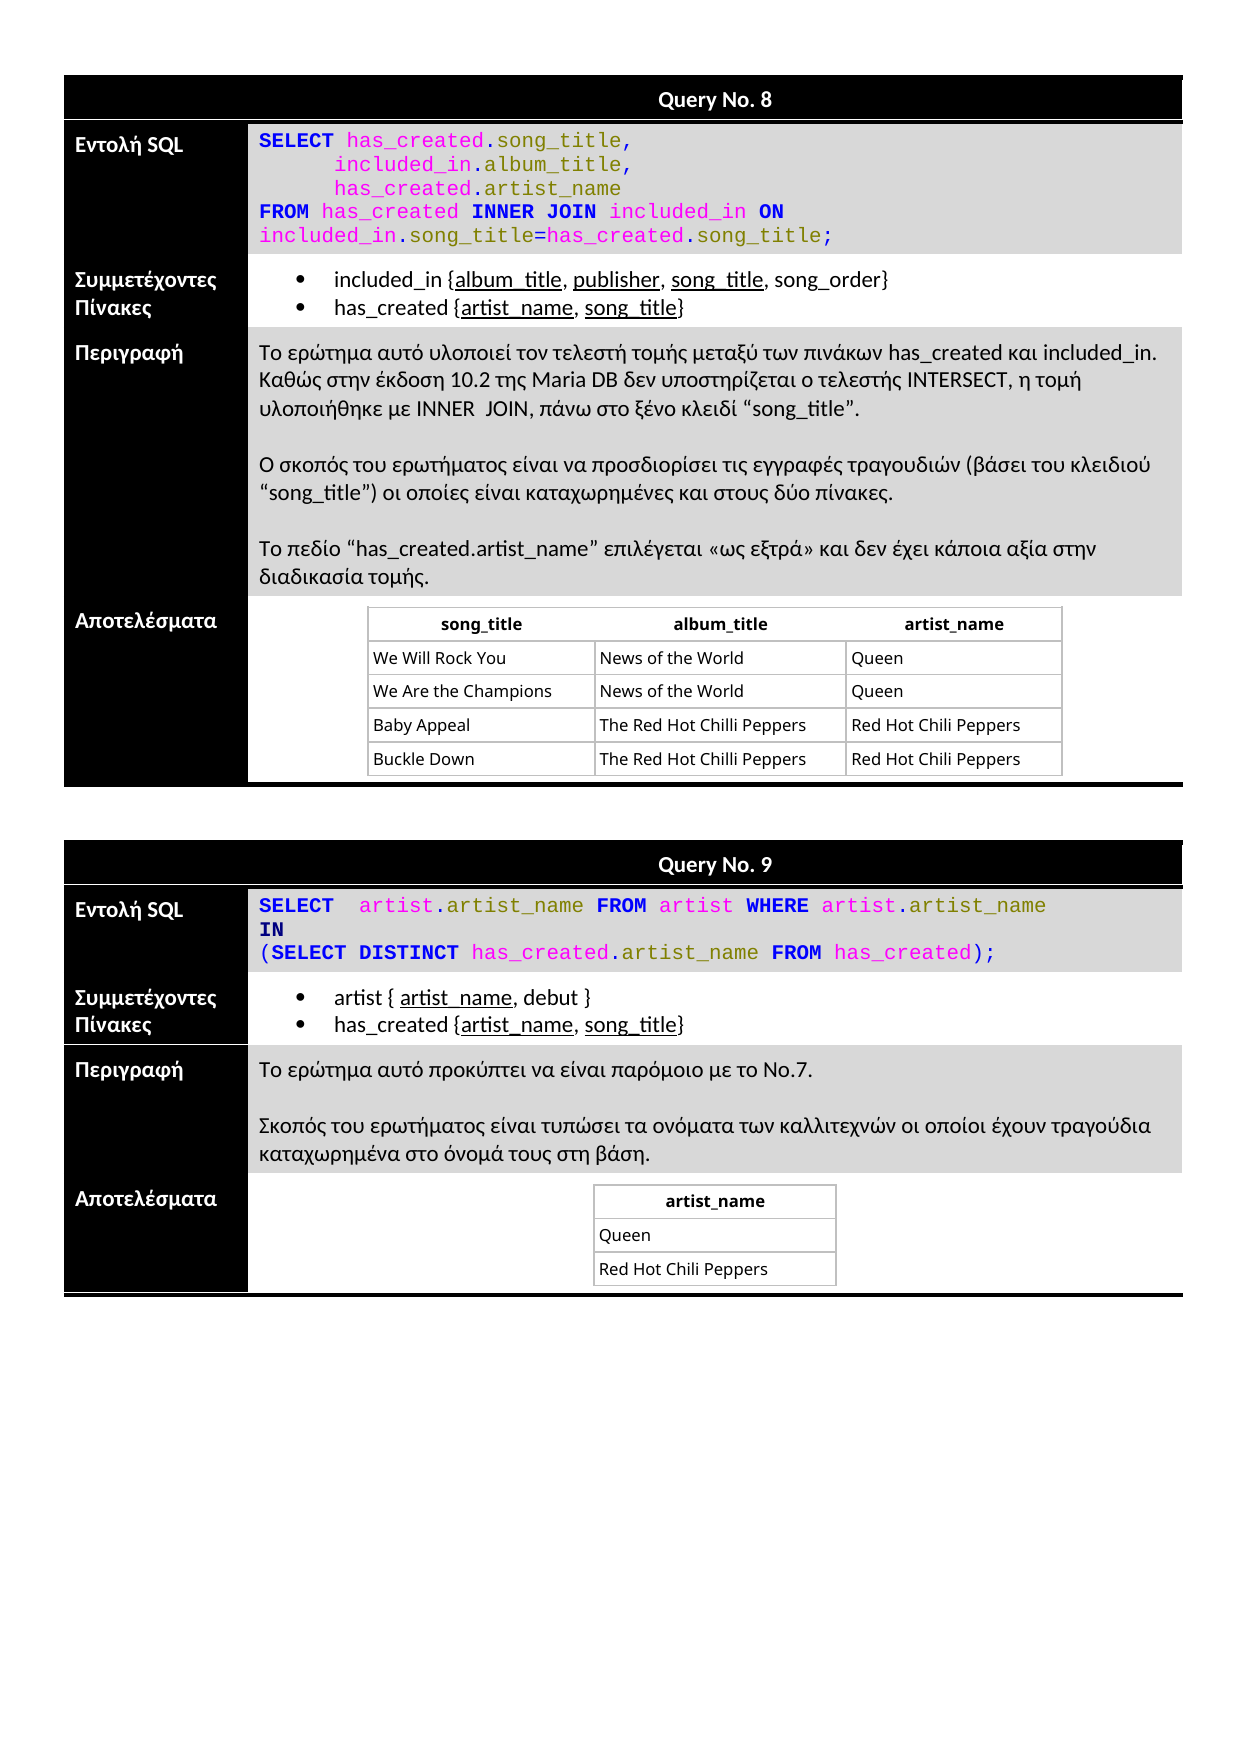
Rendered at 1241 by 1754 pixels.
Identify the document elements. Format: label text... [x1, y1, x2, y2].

table_cell Συμμετέχοντες Πίνακες [64, 259, 248, 327]
table_cell Περιγραφή [64, 332, 248, 596]
table_cell included_in {album_title, publisher, song_title, song_order} has_created {artist_name, song_title} [248, 254, 1182, 327]
table_cell SELECT artist.artist_name FROM artist WHERE artist.artist_name IN (SELECT DISTINCT has_created.artist_name FROM has_created); [248, 889, 1182, 972]
table_header Query No. 8 [248, 80, 1182, 119]
table_cell Αποτελέσματα [64, 601, 248, 782]
table_header Query No. 9 [248, 845, 1182, 884]
table_cell Εντολή SQL [64, 124, 248, 254]
table_cell artist { artist_name, debut } has_created {artist_name, song_title} [248, 972, 1182, 1044]
table_cell Περιγραφή [64, 1049, 248, 1173]
table_cell Εντολή SQL [64, 889, 248, 972]
table_header [64, 80, 248, 119]
table_cell Το ερώτημα αυτό υλοποιεί τον τελεστή τομής μεταξύ των πινάκων has_created και included_in. Καθώς στην έκδοση 10.2 της Maria DB δεν υποστηρίζεται ο τελεστής INTERSECT, η τομή υλοποιήθηκε με INNER JOIN, πάνω στο ξένο κλειδί “song_title”. Ο σκοπός του ερωτήματος είναι να προσδιορίσει τις εγγραφές τραγουδιών (βάσει του κλειδιού “song_title”) οι οποίες είναι καταχωρημένες και στους δύο πίνακες. Το πεδίο “has_created.artist_name” επιλέγεται «ως εξτρά» και δεν έχει κάποια αξία στην διαδικασία τομής. [248, 327, 1182, 596]
table_cell [248, 1173, 1182, 1292]
table_cell Αποτελέσματα [64, 1178, 248, 1292]
table_cell Το ερώτημα αυτό προκύπτει να είναι παρόμοιο με το Νο.7. Σκοπός του ερωτήματος είναι τυπώσει τα ονόματα των καλλιτεχνών οι οποίοι έχουν τραγούδια καταχωρημένα στο όνομά τους στη βάση. [248, 1045, 1182, 1173]
table_header [64, 845, 248, 884]
table_cell Συμμετέχοντες Πίνακες [64, 977, 248, 1044]
table_cell SELECT has_created.song_title, included_in.album_title, has_created.artist_name FROM has_created INNER JOIN included_in ON included_in.song_title=has_created.song_title; [248, 124, 1182, 254]
table_cell [248, 596, 1182, 782]
